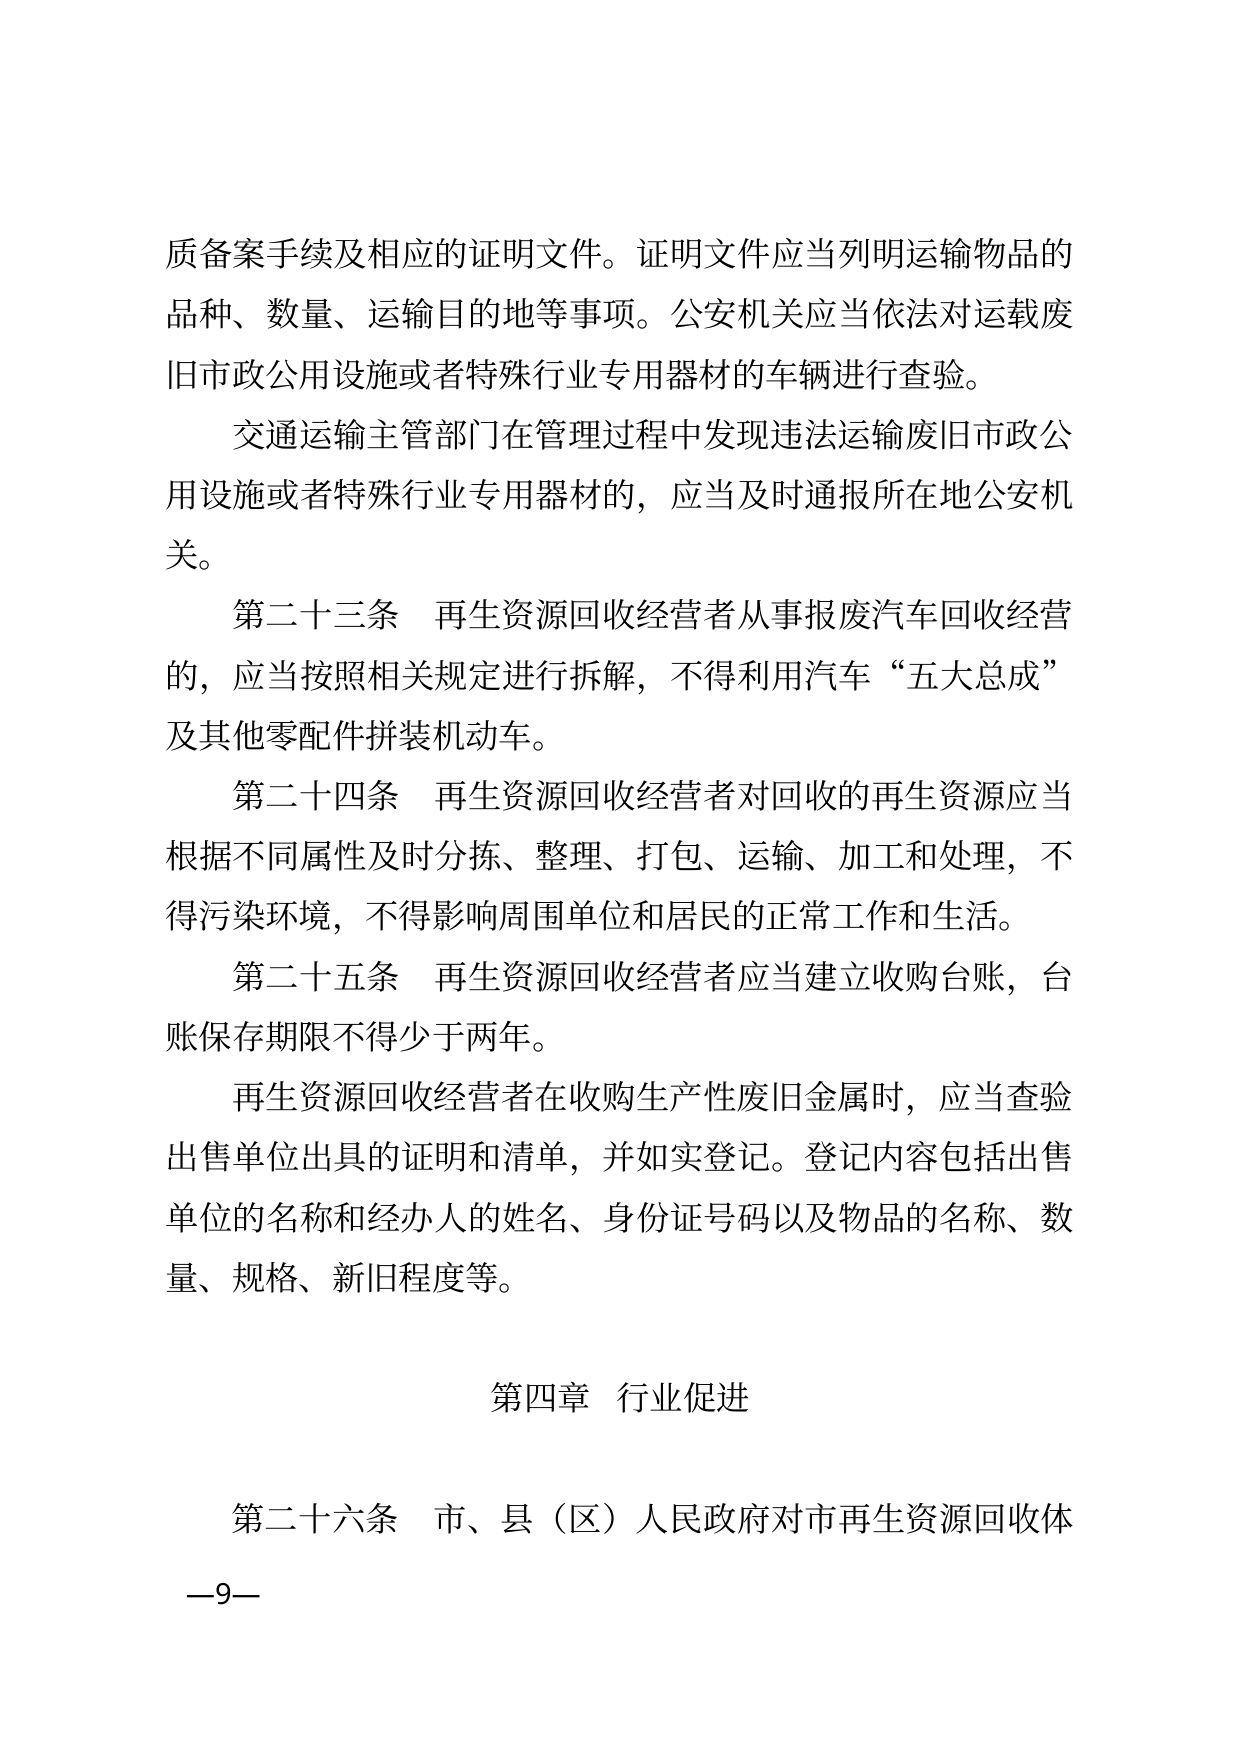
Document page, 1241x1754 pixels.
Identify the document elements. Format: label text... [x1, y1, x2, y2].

text 第二十三条 再生资源回收经营者从事报废汽车回收经营的，应当按照相关规定进行拆解，不得利用汽车“五大总成”及其他零配件拼装机动车。 [165, 580, 1075, 760]
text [165, 218, 1075, 399]
text 第二十四条 再生资源回收经营者对回收的再生资源应当根据不同属性及时分拣、整理、打包、运输、加工和处理，不得污染环境，不得影响周围单位和居民的正常工作和生活。 [165, 760, 1075, 941]
text 第二十五条 再生资源回收经营者应当建立收购台账，台账保存期限不得少于两年。 [165, 941, 1075, 1061]
text 交通运输主管部门在管理过程中发现违法运输废旧市政公用设施或者特殊行业专用器材的，应当及时通报所在地公安机关。 [165, 399, 1075, 580]
text 第四章 行业促进 [165, 1362, 1075, 1423]
text 再生资源回收经营者在收购生产性废旧金属时，应当查验出售单位出具的证明和清单，并如实登记。登记内容包括出售单位的名称和经办人的姓名、身份证号码以及物品的名称、数量、规格、新旧程度等。 [165, 1061, 1075, 1302]
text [165, 1483, 1075, 1543]
